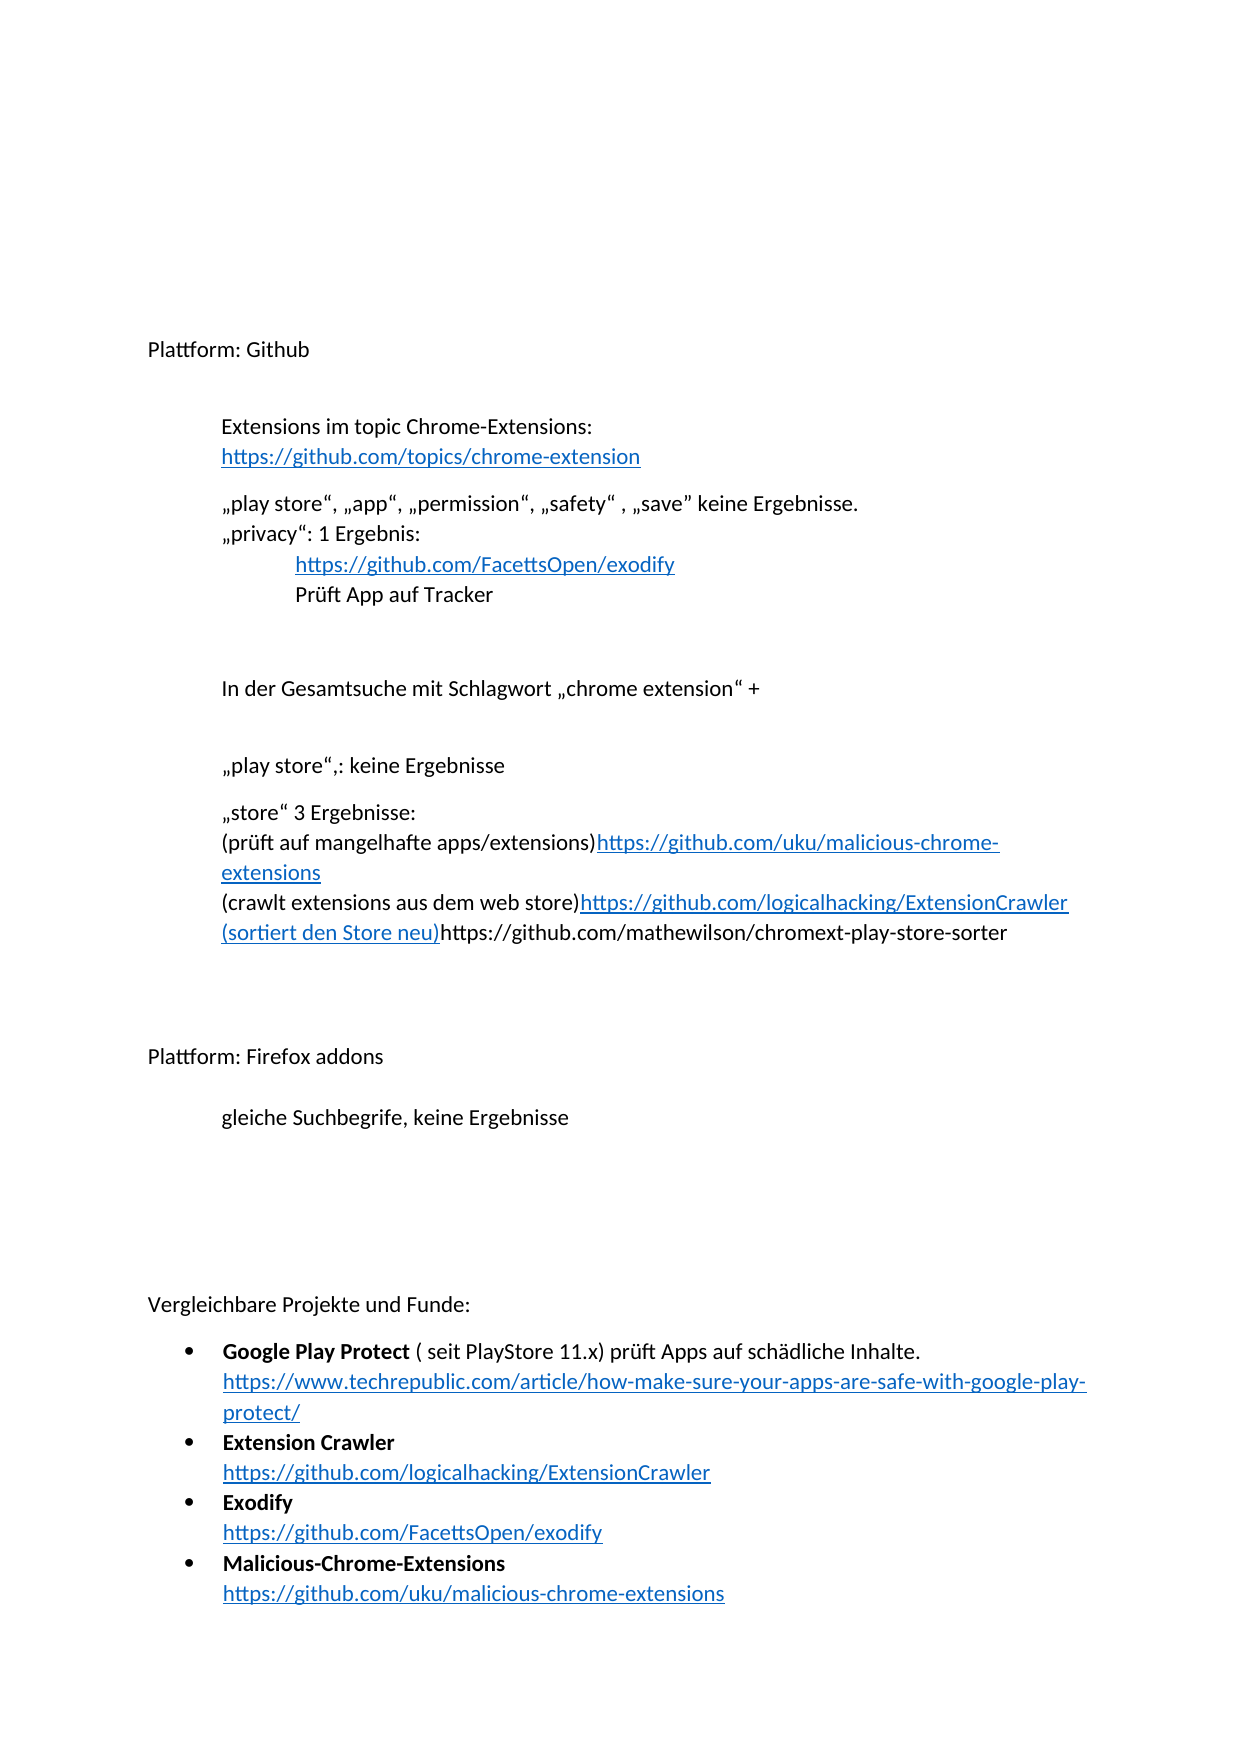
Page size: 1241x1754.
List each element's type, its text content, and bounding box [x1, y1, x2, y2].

text Vergleichbare Projekte und Funde: [148, 1290, 1093, 1318]
text Plattform: Github [148, 335, 1093, 393]
list Extension Crawler https://github.com/logicalhacking/ExtensionCrawler [185, 1428, 1093, 1486]
text „store“ 3 Ergebnisse: (prüft auf mangelhafte apps/extensions)https://github.com/uku/malicious-chrome-extensions (crawlt extensions aus dem web store)https://github.com/logicalhacking/ExtensionCrawler (sortiert den Store neu)https://github.com/mathewilson/chromext-play-store-sorter [221, 798, 1093, 946]
list Google Play Protect ( seit PlayStore 11.x) prüft Apps auf schädliche Inhalte. https://www.techrepublic.com/article/how-make-sure-your-apps-are-safe-with-google-play-protect/ [185, 1337, 1093, 1426]
text Extensions im topic Chrome-Extensions: https://github.com/topics/chrome-extension [221, 412, 1093, 470]
text „play store“,: keine Ergebnisse [148, 751, 1093, 779]
text „play store“, „app“, „permission“, „safety“ , „save” keine Ergebnisse. „privacy“: 1 Ergebnis: https://github.com/FacettsOpen/exodify Prüft App auf Tracker [221, 489, 1093, 608]
text In der Gesamtsuche mit Schlagwort „chrome extension“ + [148, 674, 1093, 732]
list Exodify https://github.com/FacettsOpen/exodify [185, 1488, 1093, 1546]
text Plattform: Firefox addons gleiche Suchbegrife, keine Ergebnisse [148, 1042, 1093, 1131]
list Malicious-Chrome-Extensions https://github.com/uku/malicious-chrome-extensions [185, 1549, 1093, 1607]
